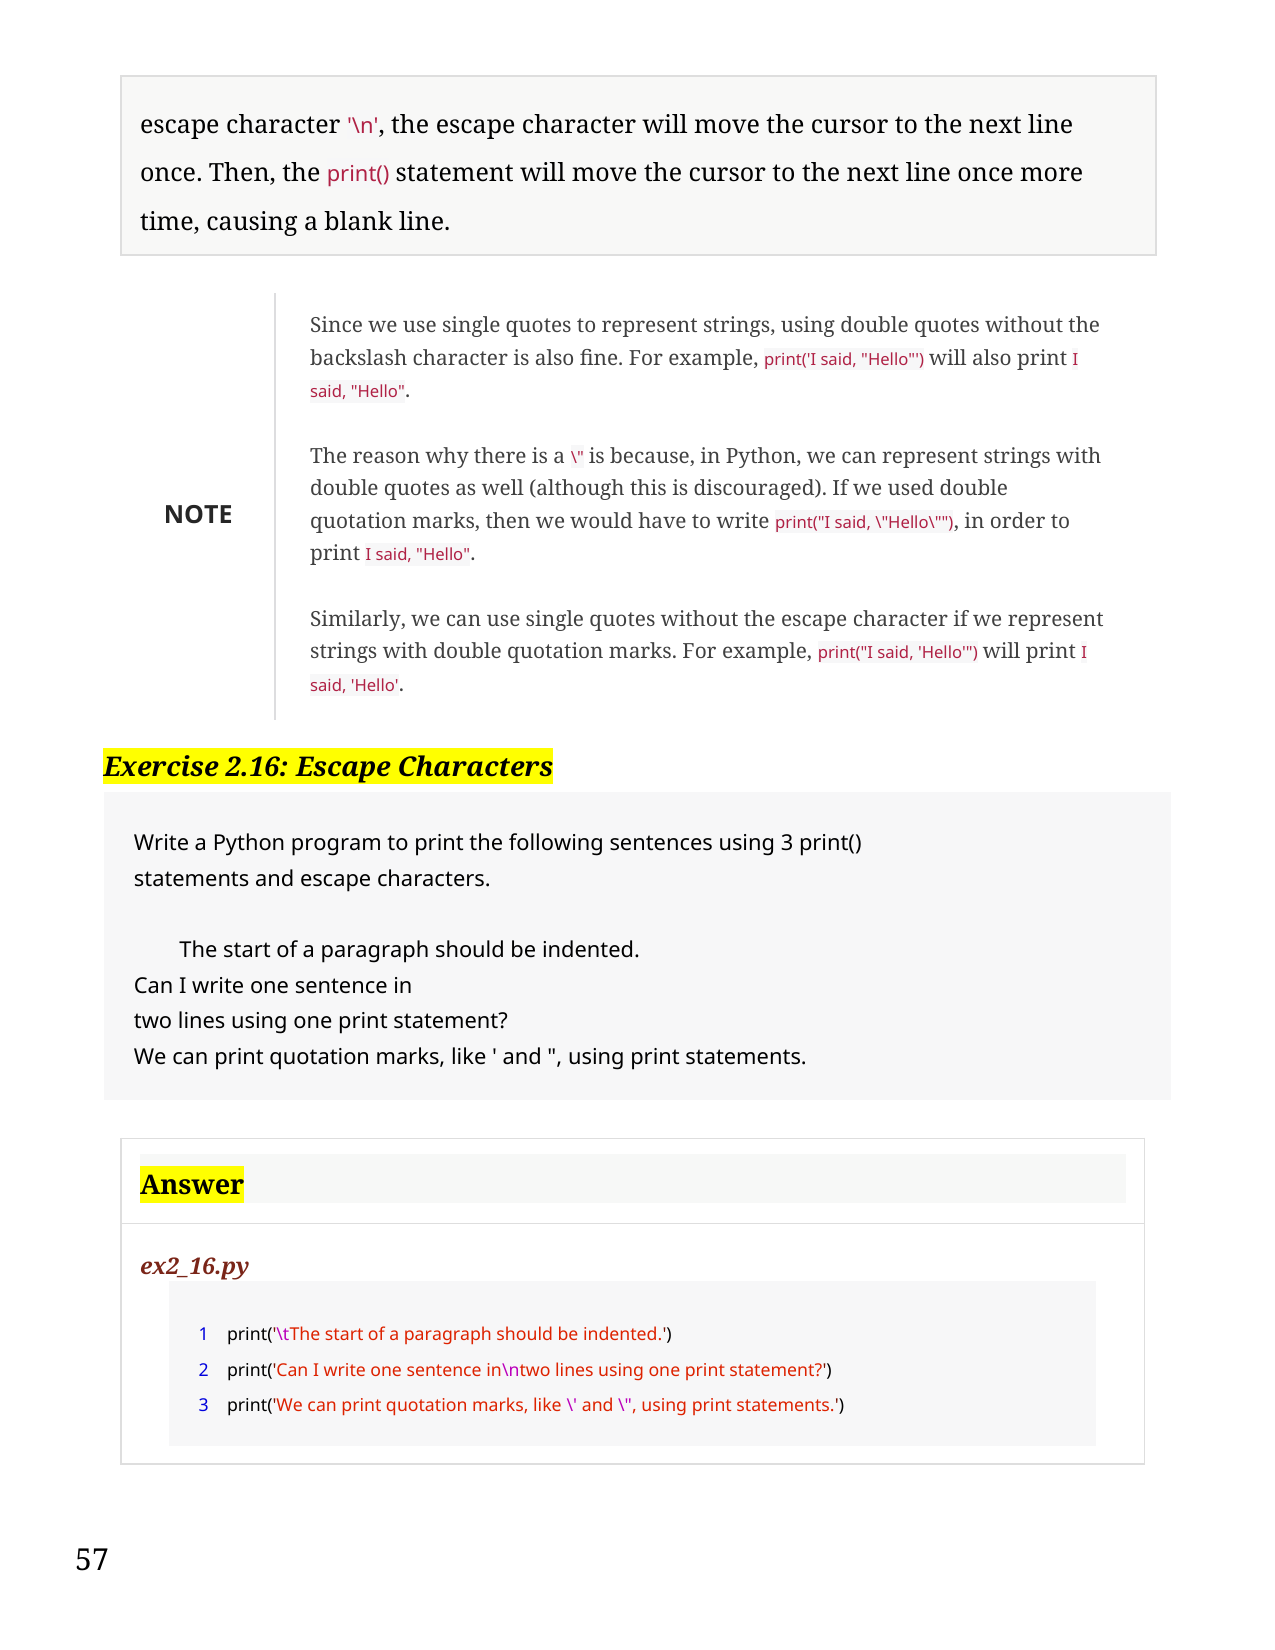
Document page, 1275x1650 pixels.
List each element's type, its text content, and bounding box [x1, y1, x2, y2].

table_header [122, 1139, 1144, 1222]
list The start of a paragraph should be indented. [104, 928, 1171, 964]
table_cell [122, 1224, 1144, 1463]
title Exercise 2.16: Escape Characters [103, 744, 1172, 784]
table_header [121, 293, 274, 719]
list Can I write one sentence in [104, 964, 1171, 999]
list We can print quotation marks, like ' and ", using print statements. [104, 1035, 1171, 1100]
list two lines using one print statement? [104, 999, 1171, 1035]
list statements and escape characters. [104, 857, 1171, 892]
list Write a Python program to print the following sentences using 3 print() [104, 792, 1171, 857]
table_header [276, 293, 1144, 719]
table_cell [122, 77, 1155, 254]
